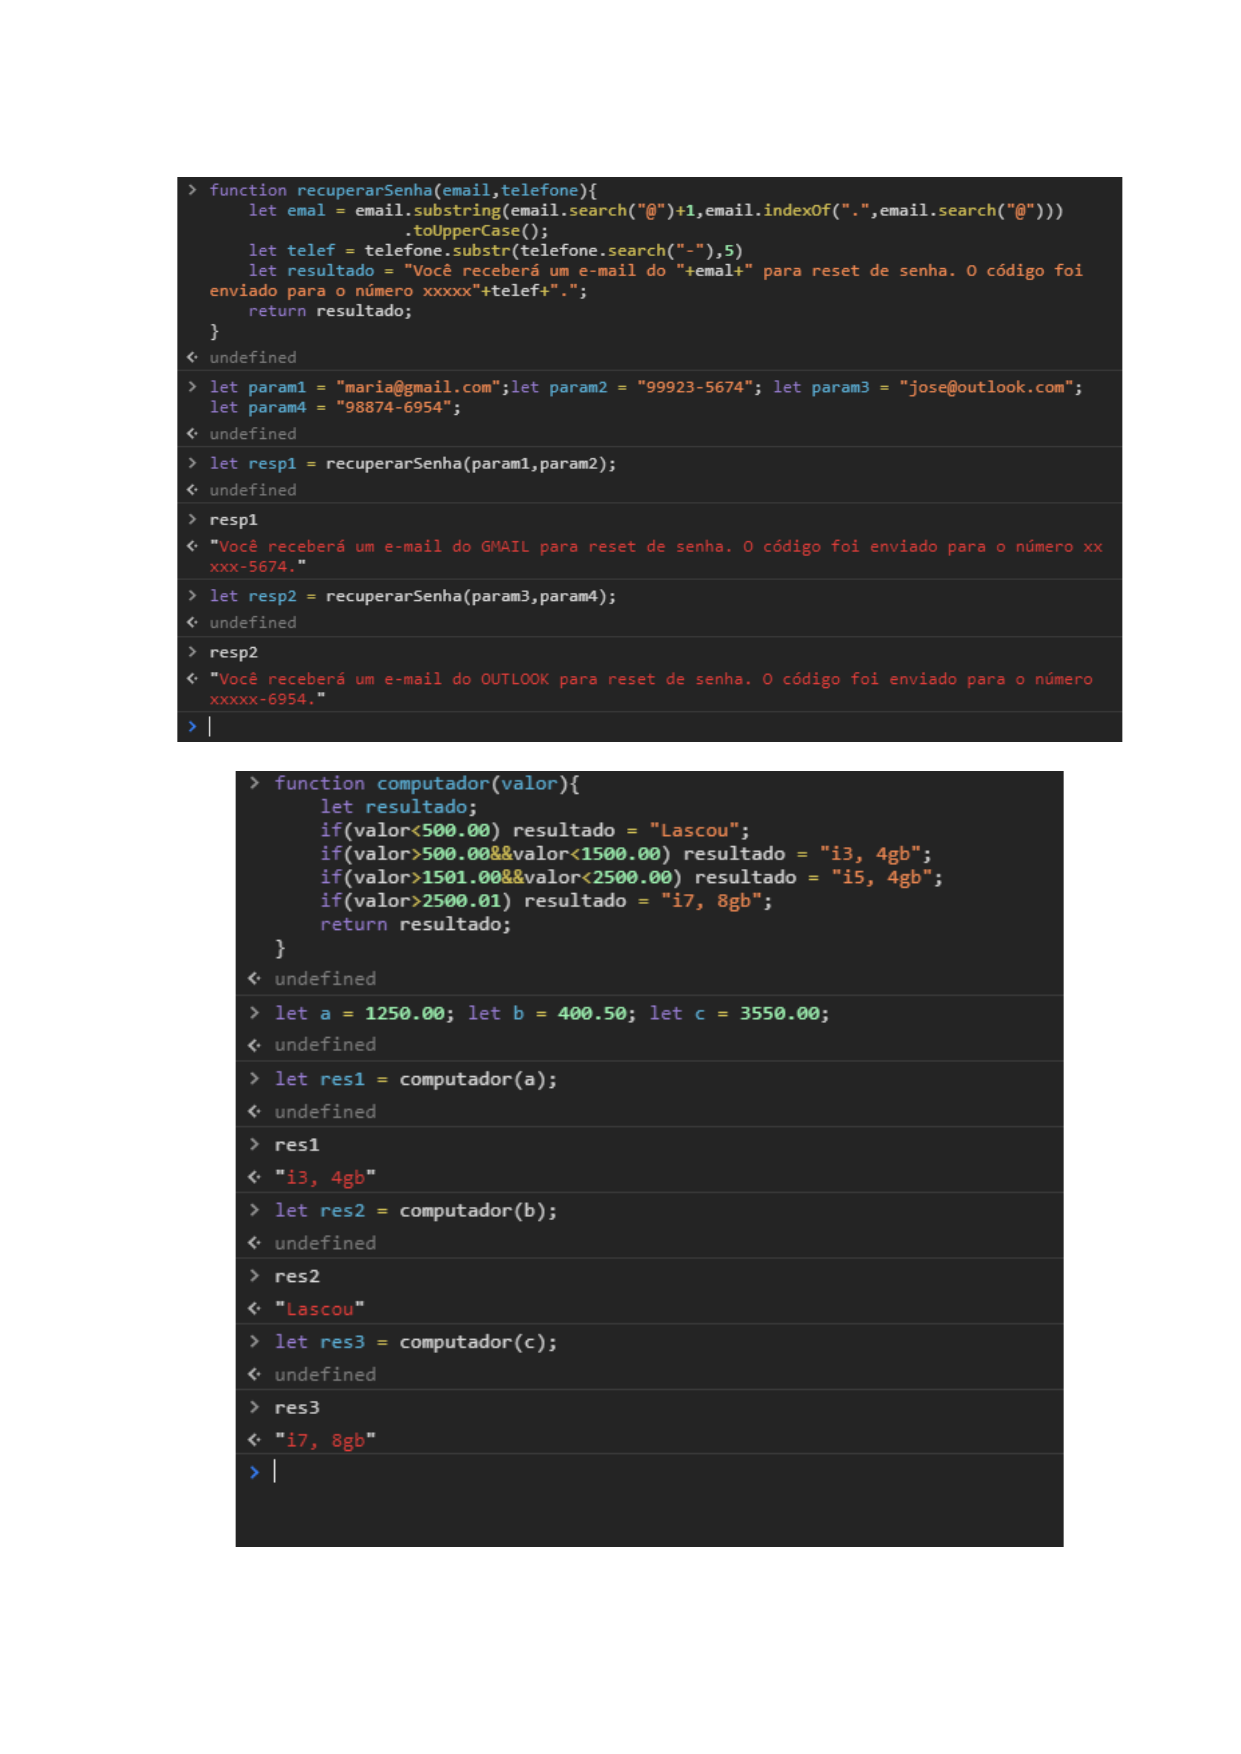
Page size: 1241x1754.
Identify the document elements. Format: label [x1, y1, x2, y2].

picture [177, 177, 1123, 742]
picture [235, 771, 1064, 1547]
